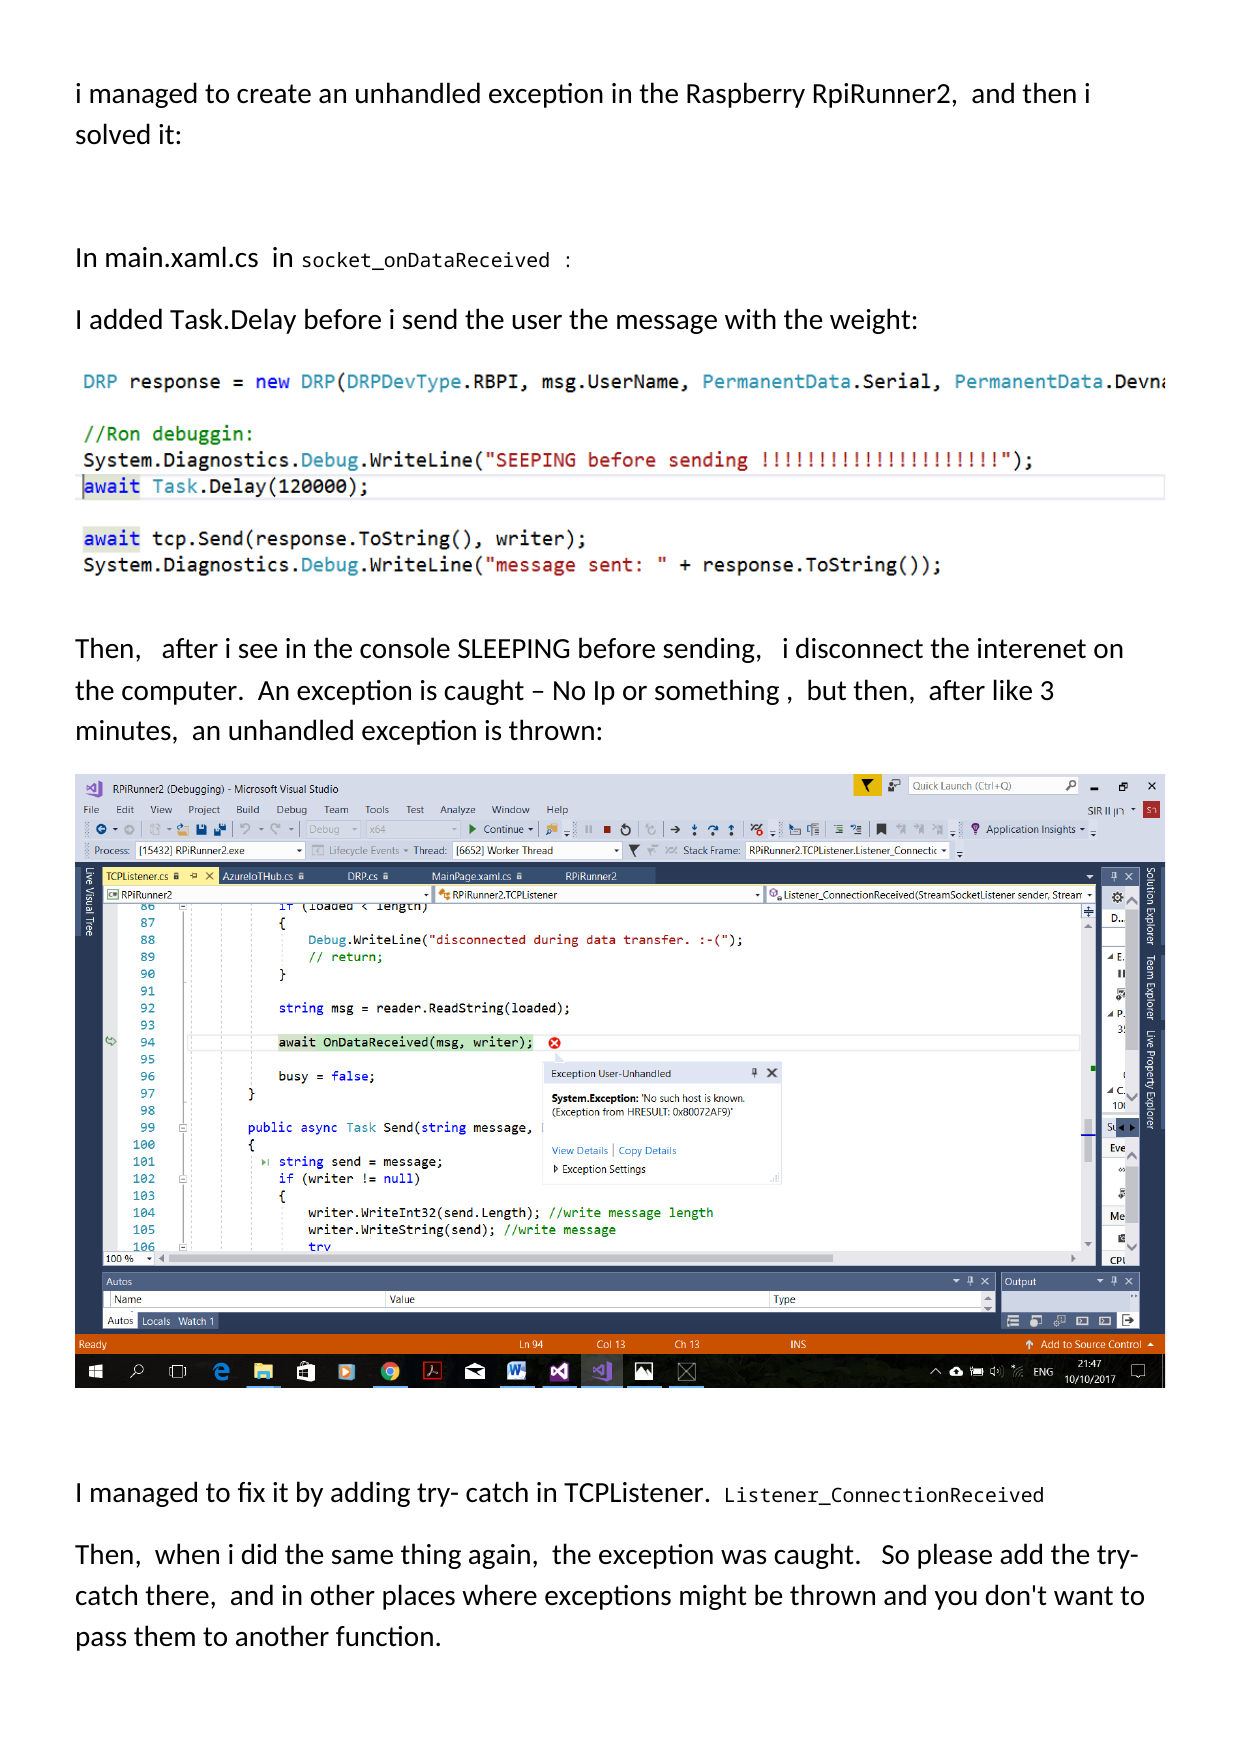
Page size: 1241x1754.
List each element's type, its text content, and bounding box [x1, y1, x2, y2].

text Then, after i see in the console SLEEPING before sending, i disconnect the interenet on the computer. An exception is caught – No Ip or something , but then, after like 3 minutes, an unhandled exception is thrown: [75, 631, 1165, 748]
text In main.xaml.cs in socket_onDataReceived : [75, 239, 1165, 275]
text I managed to fix it by adding try- catch in TCPListener. Listener_ConnectionReceived [75, 1474, 1165, 1510]
text i managed to create an unhandled exception in the Raspberry RpiRunner2, and then i solved it: [75, 75, 1165, 152]
text I added Task.Delay before i send the user the message with the weight: [75, 301, 1165, 337]
picture [75, 363, 1166, 606]
text Then, when i did the same thing again, the exception was caught. So please add the try-catch there, and in other places where exceptions might be thrown and you don't want to pass them to another function. [75, 1536, 1165, 1653]
picture [75, 774, 1166, 1388]
